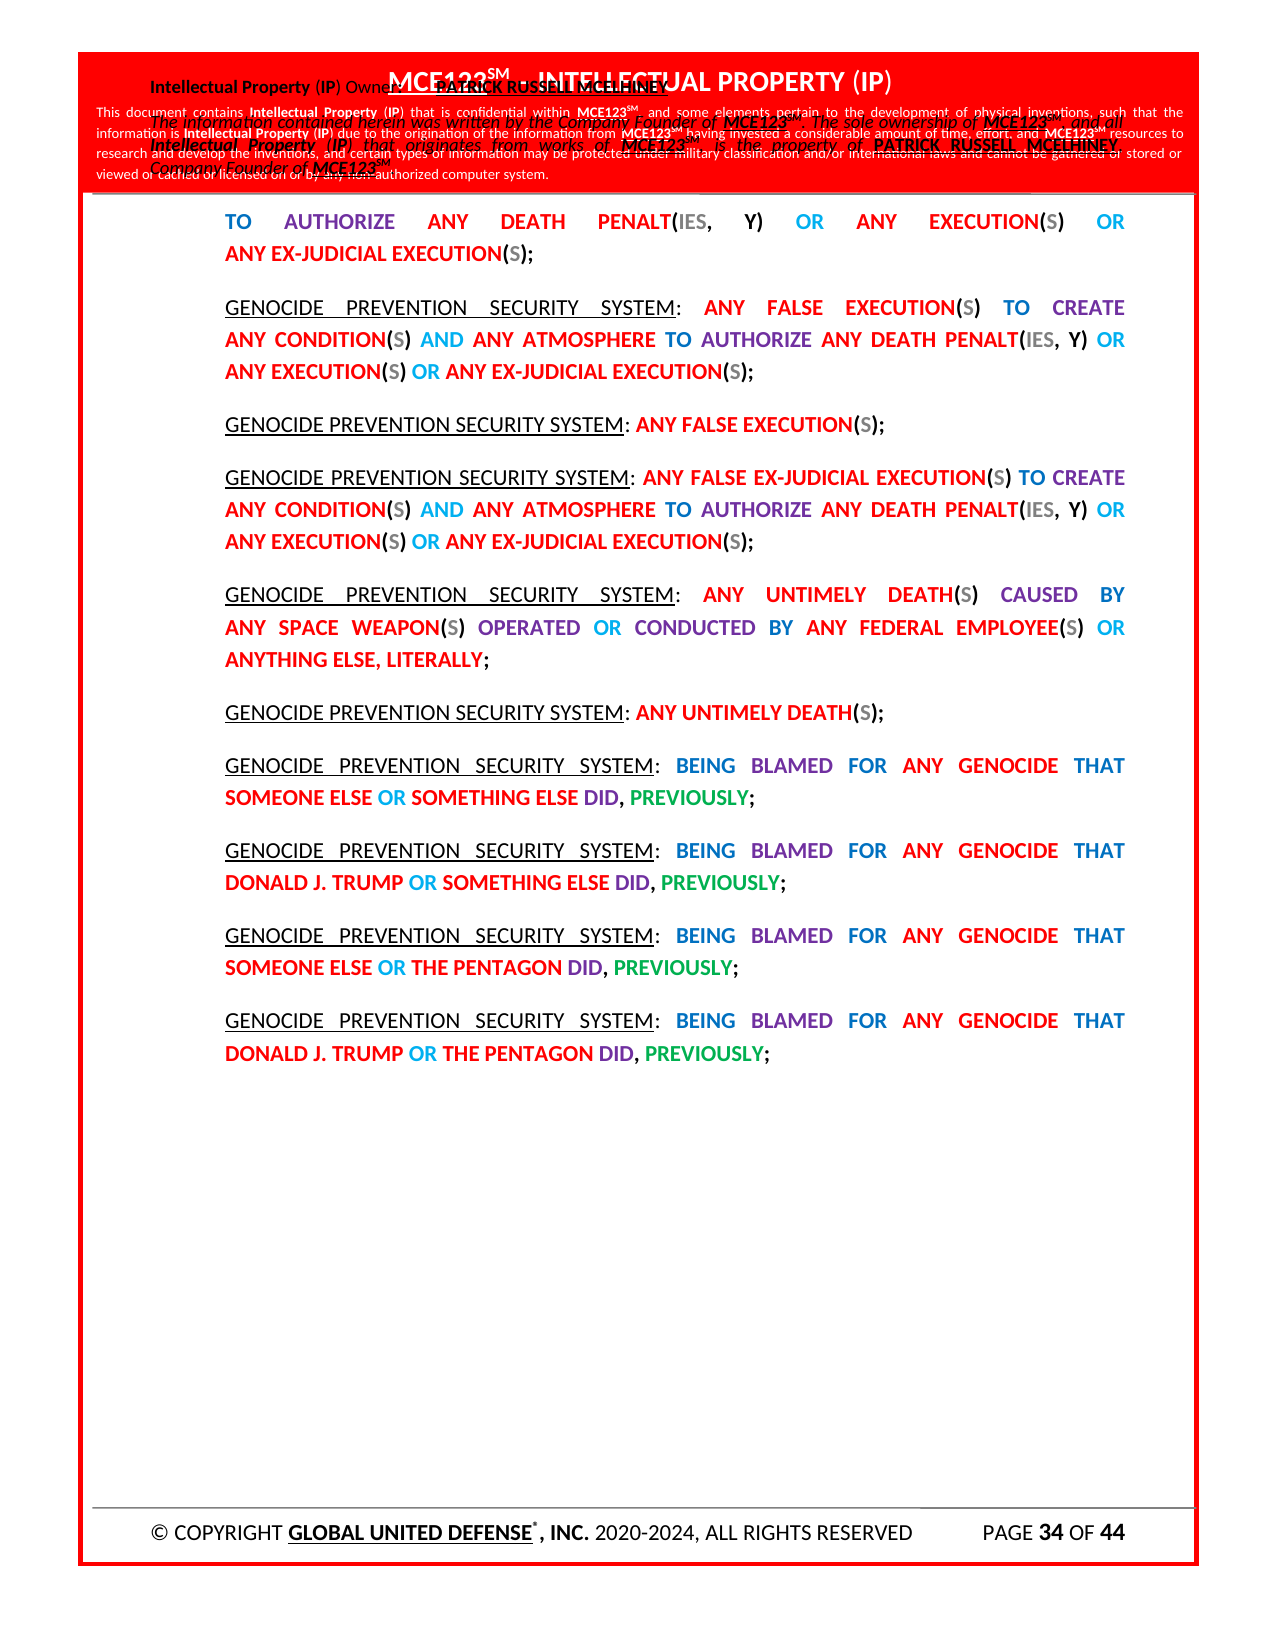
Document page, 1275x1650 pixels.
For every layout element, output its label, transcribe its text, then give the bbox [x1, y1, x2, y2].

text GENOCIDE PREVENTION SECURITY SYSTEM: BEING BLAMED FOR ANY GENOCIDE THAT DONALD J. TRUMP OR SOMETHING ELSE DID, PREVIOUSLY; [225, 836, 1125, 896]
text GENOCIDE PREVENTION SECURITY SYSTEM: ANY UNTIMELY DEATH(S); [225, 698, 1125, 726]
text GENOCIDE PREVENTION SECURITY SYSTEM: BEING BLAMED FOR ANY GENOCIDE THAT SOMEONE ELSE OR THE PENTAGON DID, PREVIOUSLY; [225, 921, 1125, 981]
text GENOCIDE PREVENTION SECURITY SYSTEM: ANY FALSE EXECUTION(S) TO CREATE ANY CONDITION(S) AND ANY ATMOSPHERE TO AUTHORIZE ANY DEATH PENALT(IES, Y) OR ANY EXECUTION(S) OR ANY EX-JUDICIAL EXECUTION(S); [225, 293, 1125, 385]
text GENOCIDE PREVENTION SECURITY SYSTEM: ANY FALSE EXECUTION(S); [225, 410, 1125, 438]
text GENOCIDE PREVENTION SECURITY SYSTEM: ANY FALSE EX-JUDICIAL EXECUTION(S) TO CREATE ANY CONDITION(S) AND ANY ATMOSPHERE TO AUTHORIZE ANY DEATH PENALT(IES, Y) OR ANY EXECUTION(S) OR ANY EX-JUDICIAL EXECUTION(S); [225, 463, 1125, 555]
text GENOCIDE PREVENTION SECURITY SYSTEM: BEING BLAMED FOR ANY GENOCIDE THAT DONALD J. TRUMP OR THE PENTAGON DID, PREVIOUSLY; [225, 1006, 1125, 1067]
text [225, 207, 1125, 268]
text GENOCIDE PREVENTION SECURITY SYSTEM: BEING BLAMED FOR ANY GENOCIDE THAT SOMEONE ELSE OR SOMETHING ELSE DID, PREVIOUSLY; [225, 751, 1125, 811]
text GENOCIDE PREVENTION SECURITY SYSTEM: ANY UNTIMELY DEATH(S) CAUSED BY ANY SPACE WEAPON(S) OPERATED OR CONDUCTED BY ANY FEDERAL EMPLOYEE(S) OR ANYTHING ELSE, LITERALLY; [225, 580, 1125, 673]
